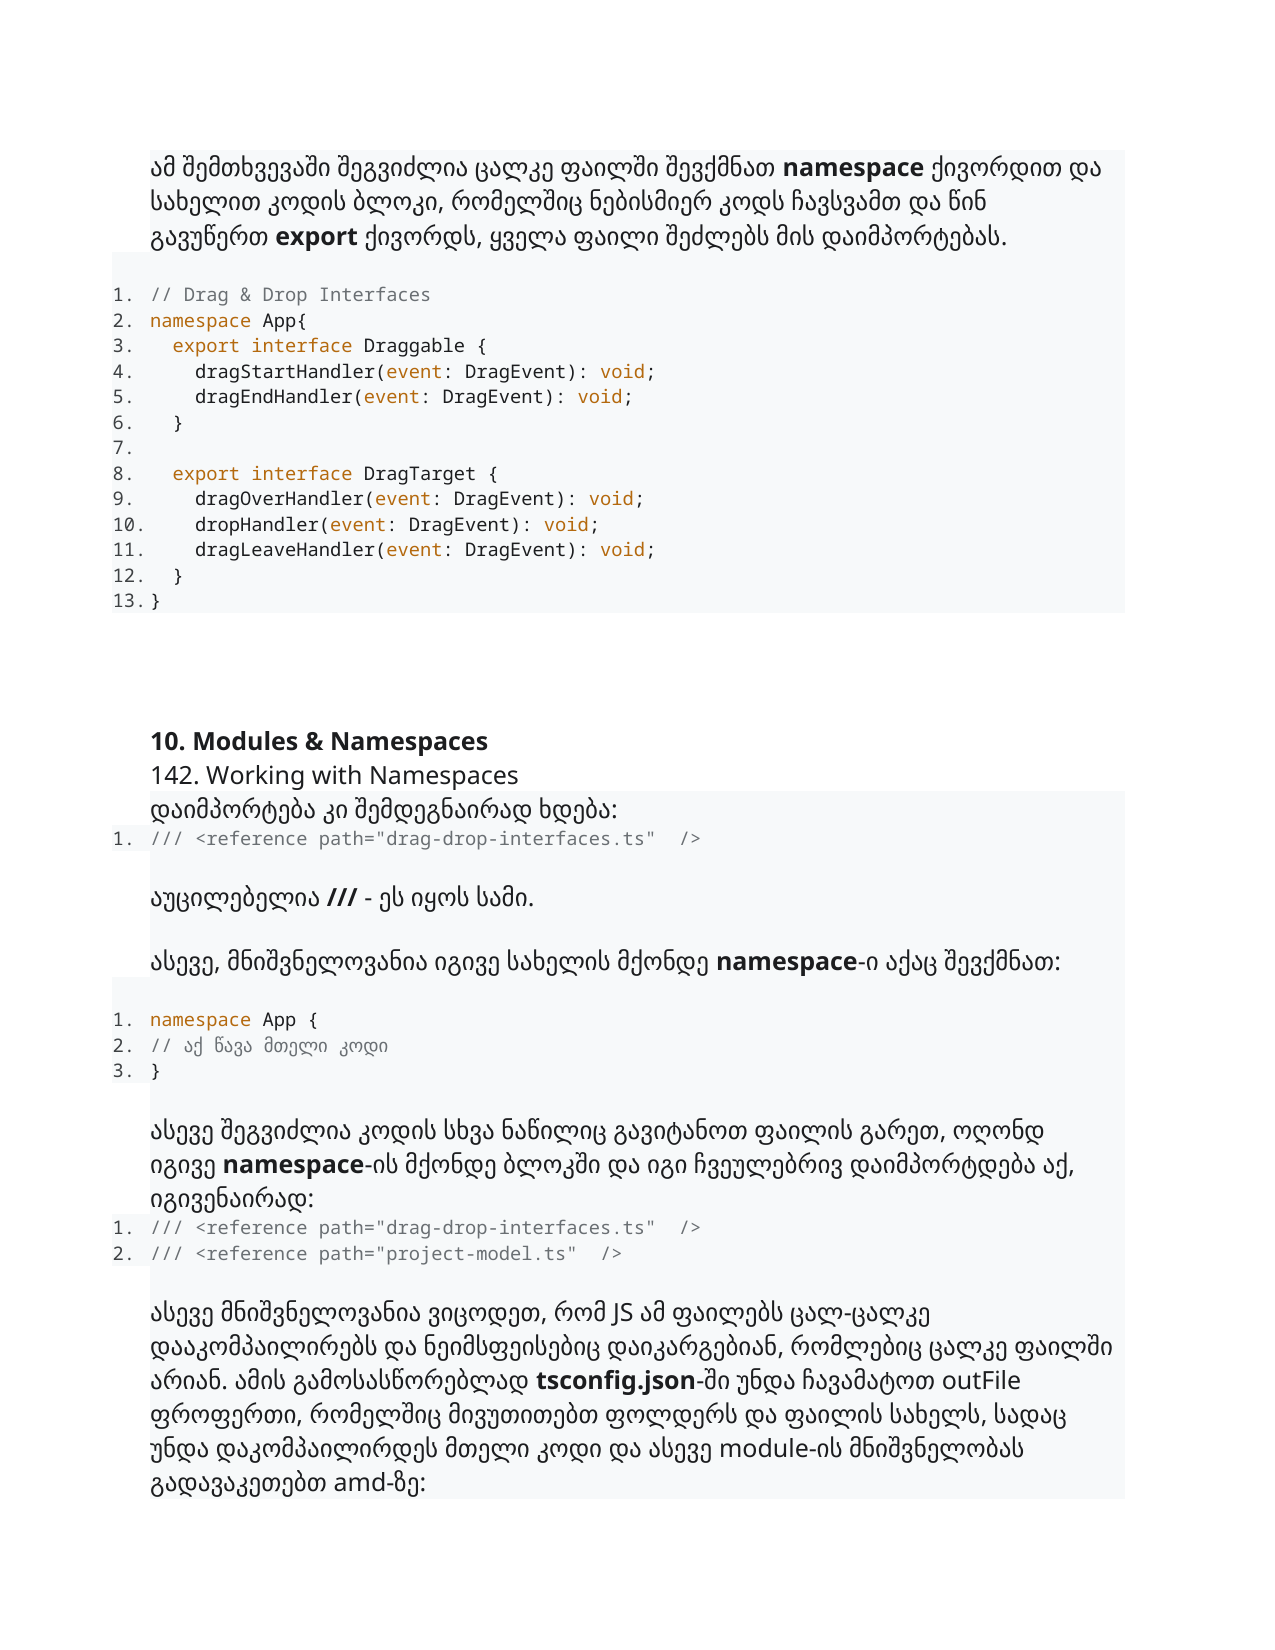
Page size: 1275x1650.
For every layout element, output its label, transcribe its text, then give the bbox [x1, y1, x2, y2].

list // აქ წავა მთელი კოდი [112, 1032, 1125, 1058]
list export interface DragTarget { [112, 460, 1125, 486]
list } [112, 409, 1125, 434]
text ამ შემთხვევაში შეგვიძლია ცალკე ფაილში შევქმნათ namespace ქივორდით და სახელით კოდის ბლოკი, რომელშიც ნებისმიერ კოდს ჩავსვამთ და წინ გავუწერთ export ქივორდს, ყველა ფაილი შეძლებს მის დაიმპორტებას. [150, 150, 1125, 252]
text ასევე, მნიშვნელოვანია იგივე სახელის მქონდე namespace-ი აქაც შევქმნათ: [150, 943, 1125, 977]
text აუცილებელია /// - ეს იყოს სამი. [150, 880, 1125, 914]
list export interface Draggable { [112, 332, 1125, 358]
list /// <reference path="drag-drop-interfaces.ts" /> [112, 1214, 1125, 1240]
list dragOverHandler(event: DragEvent): void; [112, 486, 1125, 511]
list /// <reference path="drag-drop-interfaces.ts" /> [112, 825, 1125, 851]
text 10. Modules & Namespaces [150, 689, 1125, 757]
list namespace App{ [112, 307, 1125, 332]
list } [112, 562, 1125, 588]
list dragStartHandler(event: DragEvent): void; [112, 358, 1125, 383]
list } [112, 588, 1125, 613]
text 142. Working with Namespaces [150, 757, 1125, 791]
text დაიმპორტება კი შემდეგნაირად ხდება: [150, 791, 1125, 825]
list // Drag & Drop Interfaces [112, 281, 1125, 307]
list dragLeaveHandler(event: DragEvent): void; [112, 537, 1125, 562]
list dropHandler(event: DragEvent): void; [112, 511, 1125, 537]
list } [112, 1058, 1125, 1083]
list dragEndHandler(event: DragEvent): void; [112, 383, 1125, 409]
text ასევე შეგვიძლია კოდის სხვა ნაწილიც გავიტანოთ ფაილის გარეთ, ოღონდ იგივე namespace-ის მქონდე ბლოკში და იგი ჩვეულებრივ დაიმპორტდება აქ, იგივენაირად: [150, 1112, 1125, 1214]
text ასევე მნიშვნელოვანია ვიცოდეთ, რომ JS ამ ფაილებს ცალ-ცალკე დააკომპაილირებს და ნეიმსფეისებიც დაიკარგებიან, რომლებიც ცალკე ფაილში არიან. ამის გამოსასწორებლად tsconfig.json-ში უნდა ჩავამატოთ outFile ფროფერთი, რომელშიც მივუთითებთ ფოლდერს და ფაილის სახელს, სადაც უნდა დაკომპაილირდეს მთელი კოდი და ასევე module-ის მნიშვნელობას გადავაკეთებთ amd-ზე: [150, 1295, 1125, 1499]
list /// <reference path="project-model.ts" /> [112, 1240, 1125, 1266]
list namespace App { [112, 1007, 1125, 1032]
